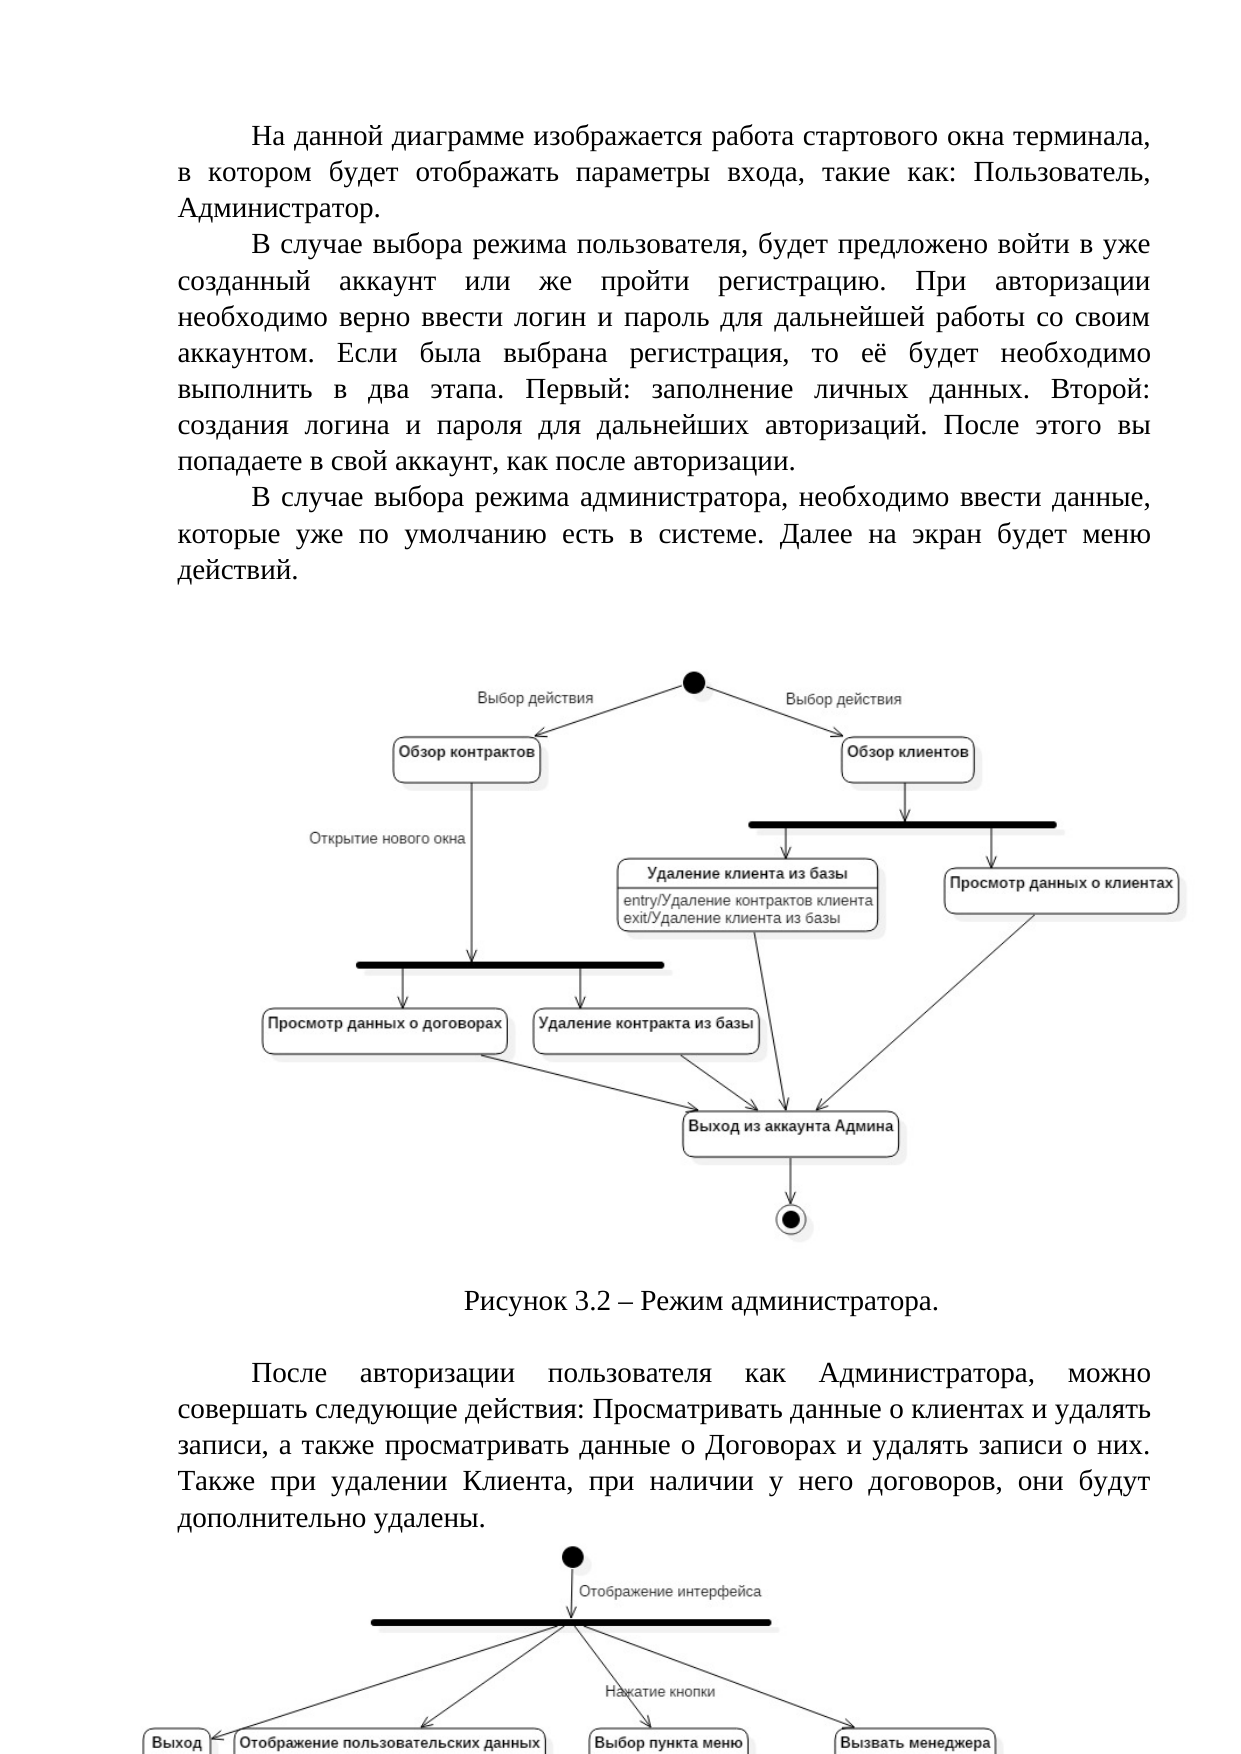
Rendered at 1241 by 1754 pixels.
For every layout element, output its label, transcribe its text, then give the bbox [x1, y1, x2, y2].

list В случае выбора режима пользователя, будет предложено войти в уже созданный аккаунт или же пройти регистрацию. При авторизации необходимо верно ввести логин и пароль для дальнейшей работы со своим аккаунтом. Если была выбрана регистрация, то её будет необходимо выполнить в два этапа. Первый: заполнение личных данных. Второй: создания логина и пароля для дальнейших авторизаций. После этого вы попадаете в свой аккаунт, как после авторизации. [177, 227, 1152, 477]
list В случае выбора режима администратора, необходимо ввести данные, которые уже по умолчанию есть в системе. Далее на экран будет меню действий. [177, 479, 1152, 585]
picture [251, 660, 1225, 1281]
list На данной диаграмме изображается работа стартового окна терминала, в котором будет отображать параметры входа, такие как: Пользователь, Администратор. [177, 118, 1152, 224]
list Рисунок 3.2 – Режим администратора. [177, 1283, 1152, 1316]
list После авторизации пользователя как Администратора, можно совершать следующие действия: Просматривать данные о клиентах и удалять записи, а также просматривать данные о Договорах и удалять записи о них. Также при удалении Клиента, при наличии у него договоров, они будут дополнительно удалены. [177, 1355, 1152, 1533]
picture [132, 1535, 1040, 1754]
